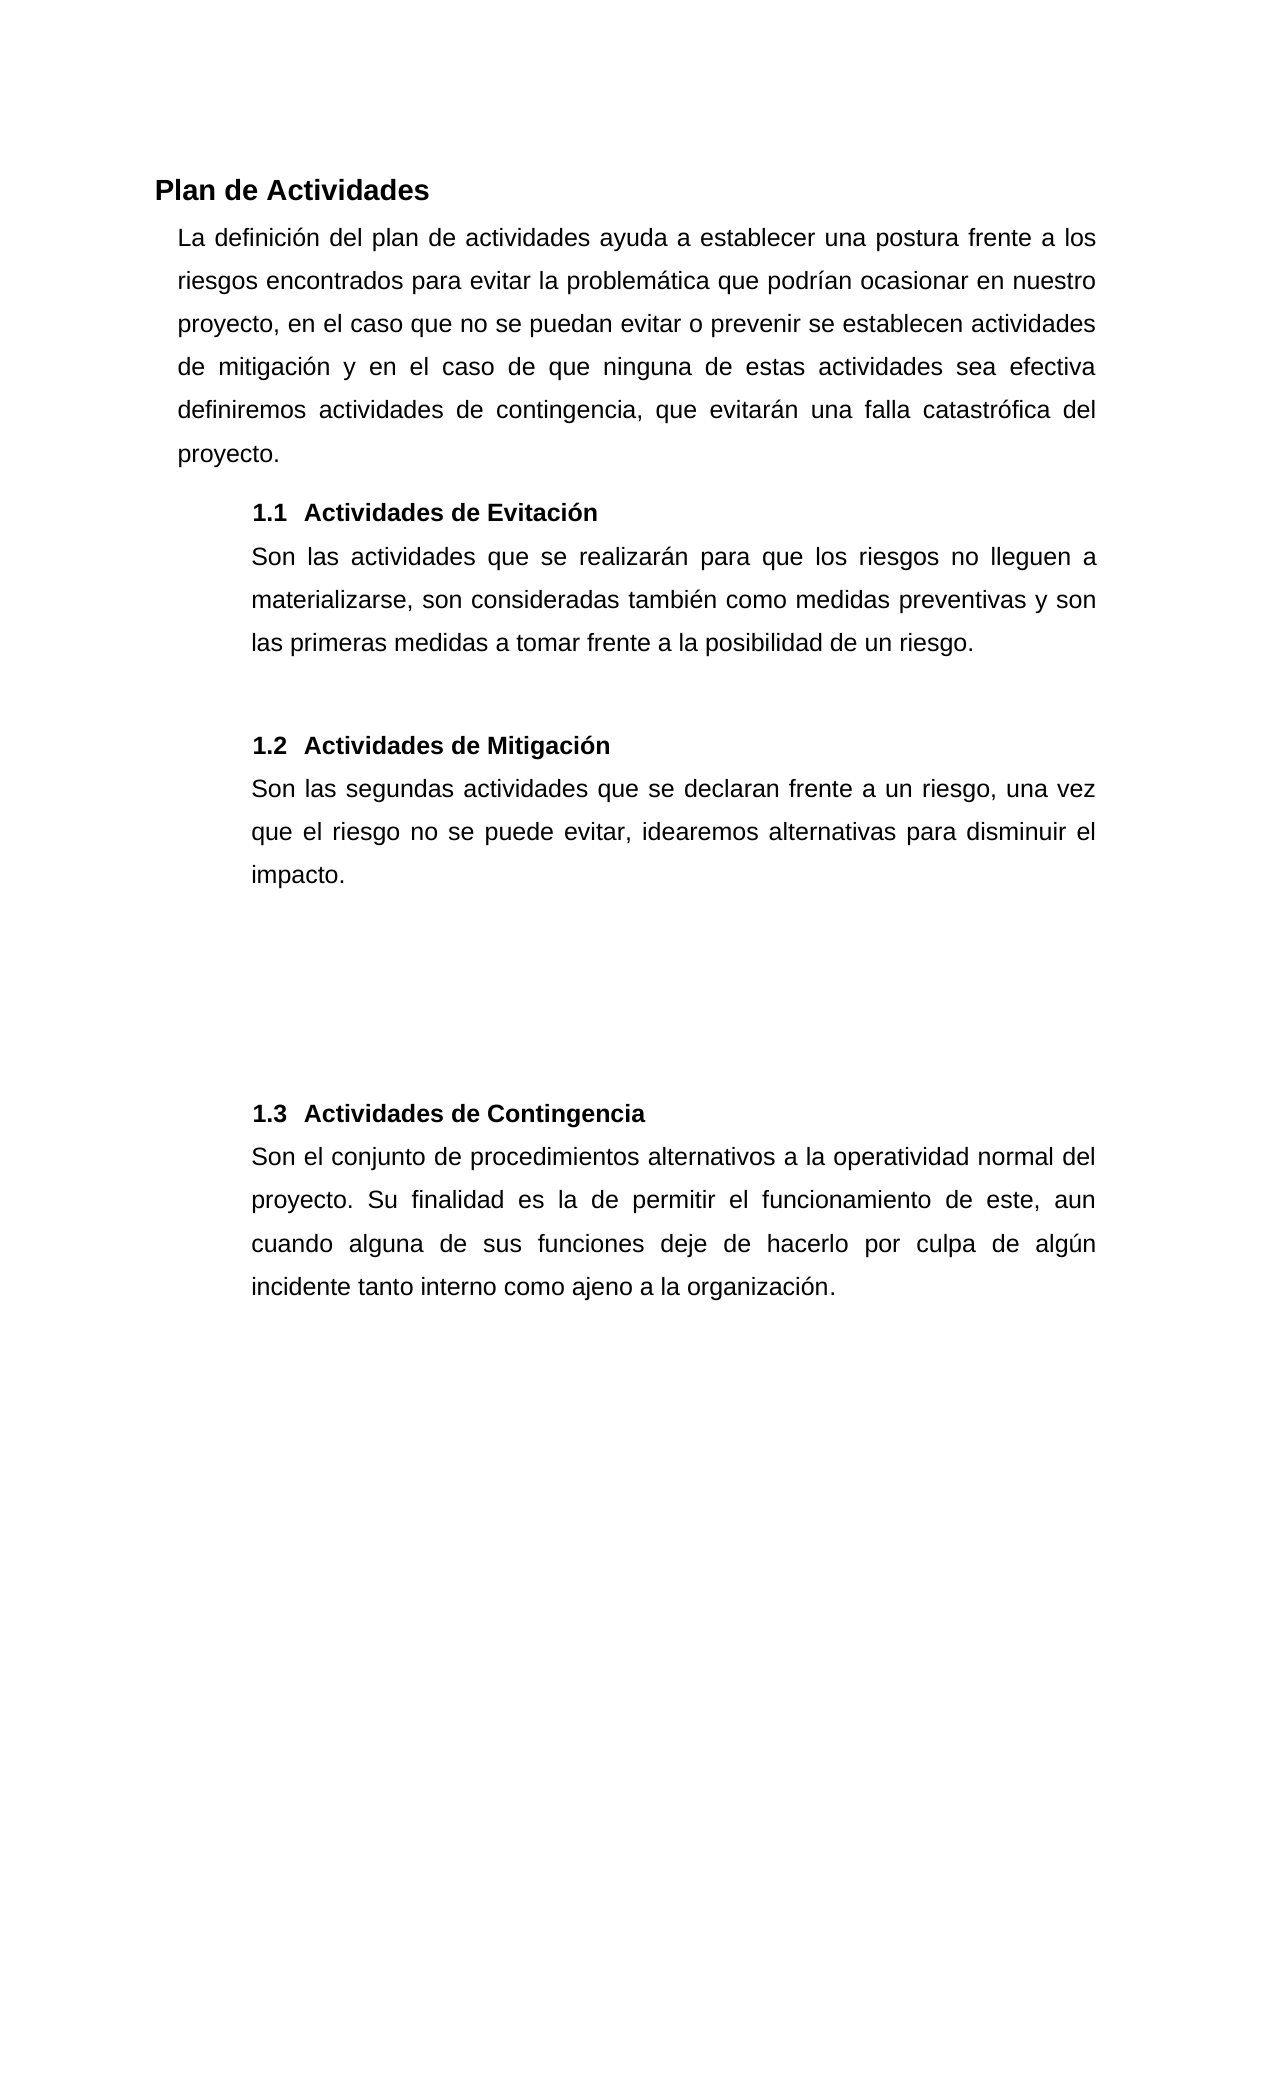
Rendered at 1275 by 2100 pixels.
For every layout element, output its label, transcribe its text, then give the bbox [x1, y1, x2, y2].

text Son las segundas actividades que se declaran frente a un riesgo, una vez que el riesgo no se puede evitar, idearemos alternativas para disminuir el impacto. [251, 774, 1098, 889]
text Plan de Actividades [154, 173, 1098, 206]
text Son el conjunto de procedimientos alternativos a la operatividad normal del proyecto. Su finalidad es la de permitir el funcionamiento de este, aun cuando alguna de sus funciones deje de hacerlo por culpa de algún incidente tanto interno como ajeno a la organización. [251, 1142, 1098, 1301]
text La definición del plan de actividades ayuda a establecer una postura frente a los riesgos encontrados para evitar la problemática que podrían ocasionar en nuestro proyecto, en el caso que no se puedan evitar o prevenir se establecen actividades de mitigación y en el caso de que ninguna de estas actividades sea efectiva definiremos actividades de contingencia, que evitarán una falla catastrófica del proyecto. [177, 223, 1098, 467]
text Son las actividades que se realizarán para que los riesgos no lleguen a materializarse, son consideradas también como medidas preventivas y son las primeras medidas a tomar frente a la posibilidad de un riesgo. [251, 542, 1098, 657]
list Actividades de Evitación [252, 498, 1098, 527]
list Actividades de Contingencia [252, 1099, 1098, 1128]
list Actividades de Mitigación [252, 731, 1098, 759]
